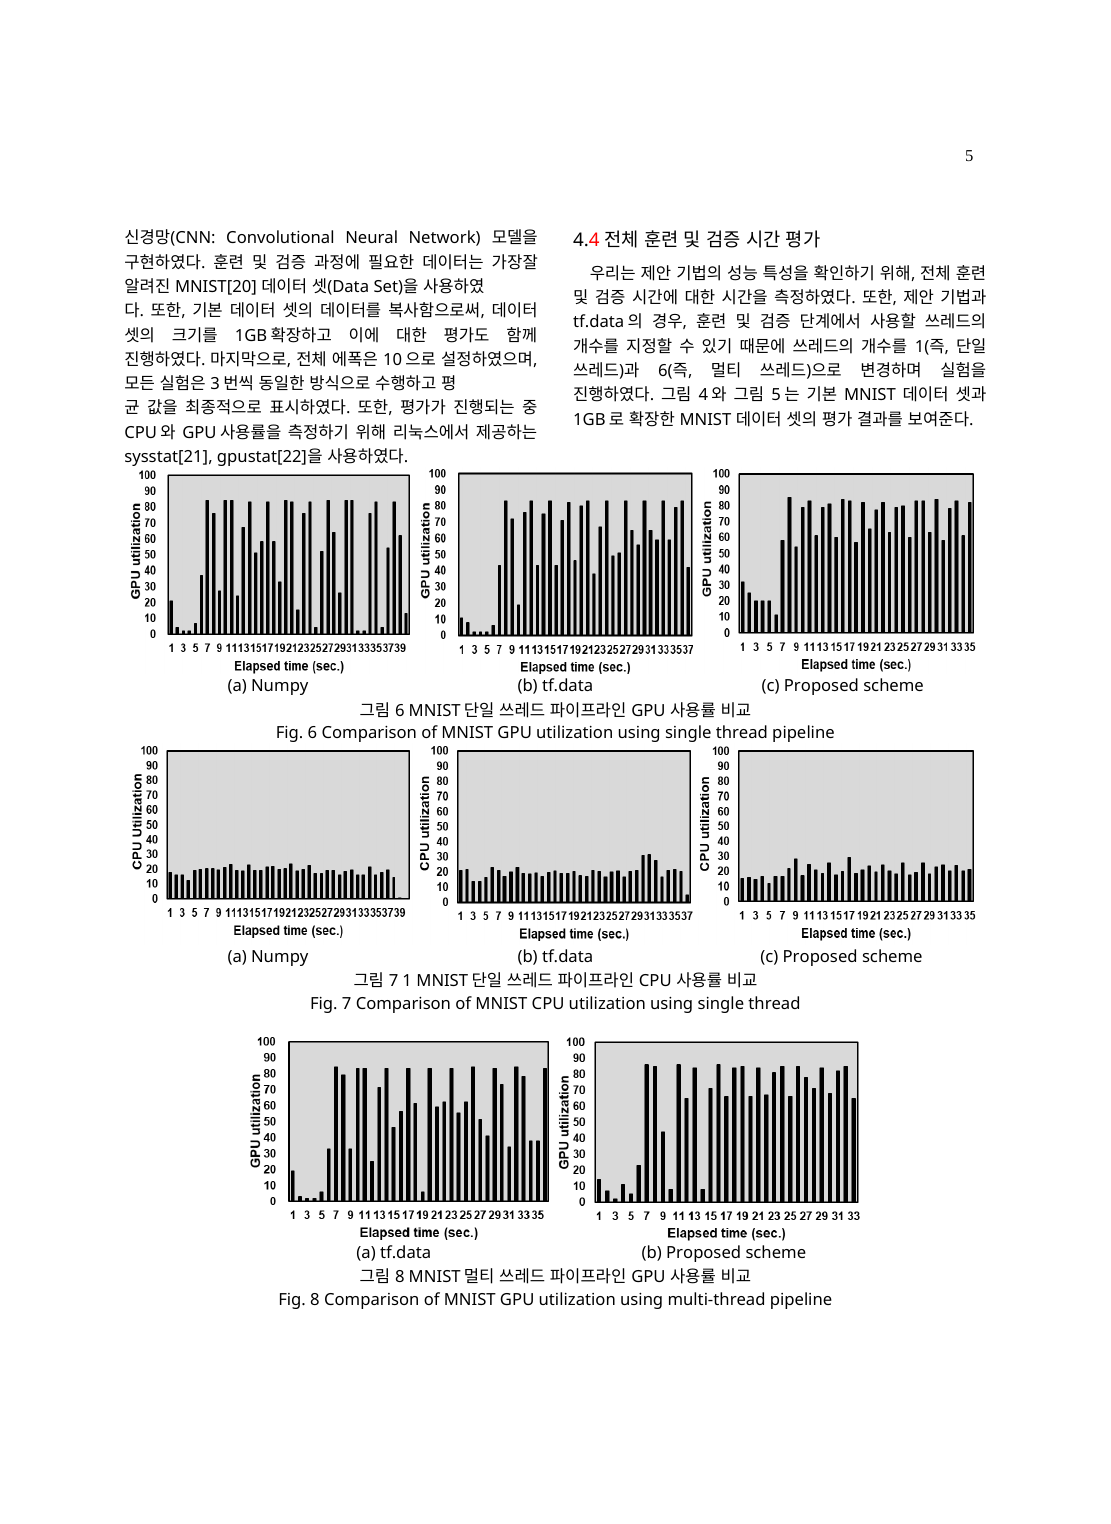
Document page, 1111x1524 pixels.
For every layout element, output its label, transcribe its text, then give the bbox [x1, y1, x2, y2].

table_header (a) tf.data [246, 1241, 541, 1263]
table_header (b) Proposed scheme [541, 1241, 864, 1263]
picture [127, 743, 984, 945]
table_header (b) tf.data [411, 674, 699, 697]
table_header (b) tf.data [411, 945, 699, 967]
text 우리는 제안 기법의 성능 특성을 확인하기 위해, 전체 훈련 및 검증 시간에 대한 시간을 측정하였다. 또한, 제안 기법과 tf.data의 경우, 훈련 및 검증 단계에서 사용할 쓰레드의 개수를 지정할 수 있기 때문에 쓰레드의 개수를 1(즉, 단일 쓰레드)과 6(즉, 멀티 쓰레드)으로 변경하며 실험을 진행하였다. 그림 4와 그림 5는 기본 MNIST 데이터 셋과 1GB로 확장한 MNIST 데이터 셋의 평가 결과를 보여준다. [573, 260, 986, 430]
text Fig. 8 Comparison of MNIST GPU utilization using multi-thread pipeline [124, 1288, 986, 1310]
table_header (c) Proposed scheme [699, 674, 986, 697]
table_header (a) Numpy [124, 674, 411, 697]
text 그림 6 MNIST단일 쓰레드 파이프라인 GPU 사용률 비교 [124, 697, 986, 721]
text 그림 8 MNIST멀티 쓰레드 파이프라인 GPU 사용률 비교 [124, 1263, 986, 1288]
text 그림 7 1 MNIST단일 쓰레드 파이프라인 CPU 사용률 비교 [124, 967, 986, 991]
table_header (c) Proposed scheme [699, 944, 986, 967]
picture [127, 467, 984, 674]
text 다. 또한, 기본 데이터 셋의 데이터를 복사함으로써, 데이터 셋의 크기를 1GB확장하고 이에 대한 평가도 함께 진행하였다. 마지막으로, 전체 에폭은 10으로 설정하였으며, 모든 실험은 3번씩 동일한 방식으로 수행하고 평 [124, 297, 537, 394]
text 균 값을 최종적으로 표시하였다. 또한, 평가가 진행되는 중 CPU와 GPU사용률을 측정하기 위해 리눅스에서 제공하는 sysstat[21], gpustat[22]을 사용하였다. [124, 394, 537, 467]
table_header (a) Numpy [124, 944, 411, 967]
text 4.4 전체 훈련 및 검증 시간 평가 [573, 224, 986, 252]
picture [245, 1033, 866, 1241]
text Fig. 6 Comparison of MNIST GPU utilization using single thread pipeline [124, 721, 986, 743]
text Fig. 7 Comparison of MNIST CPU utilization using single thread [124, 991, 986, 1014]
